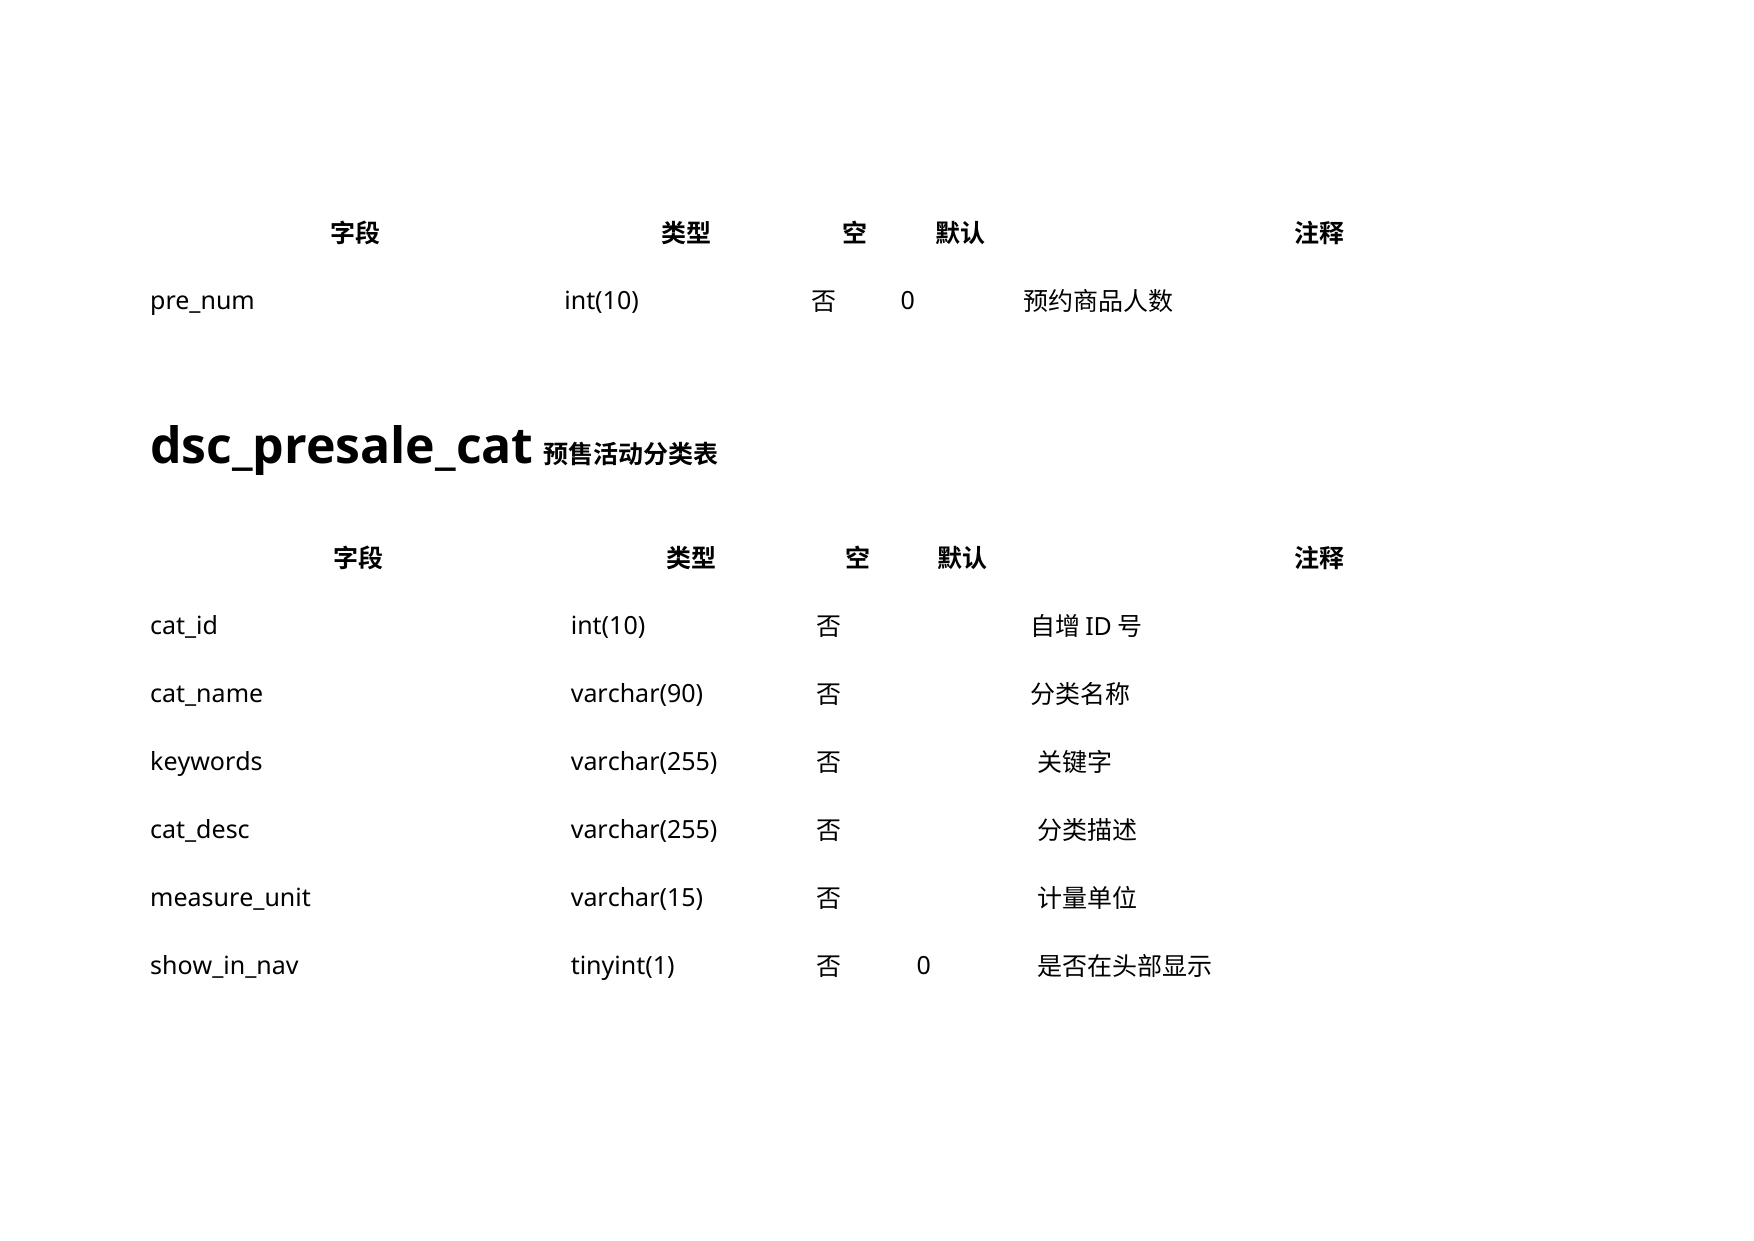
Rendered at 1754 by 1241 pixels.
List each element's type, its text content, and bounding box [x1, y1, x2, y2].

subtitle dsc_presale_cat预售活动分类表 [150, 396, 1604, 493]
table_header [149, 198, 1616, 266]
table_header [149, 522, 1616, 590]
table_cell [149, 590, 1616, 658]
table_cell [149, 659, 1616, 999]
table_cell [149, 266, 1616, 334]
